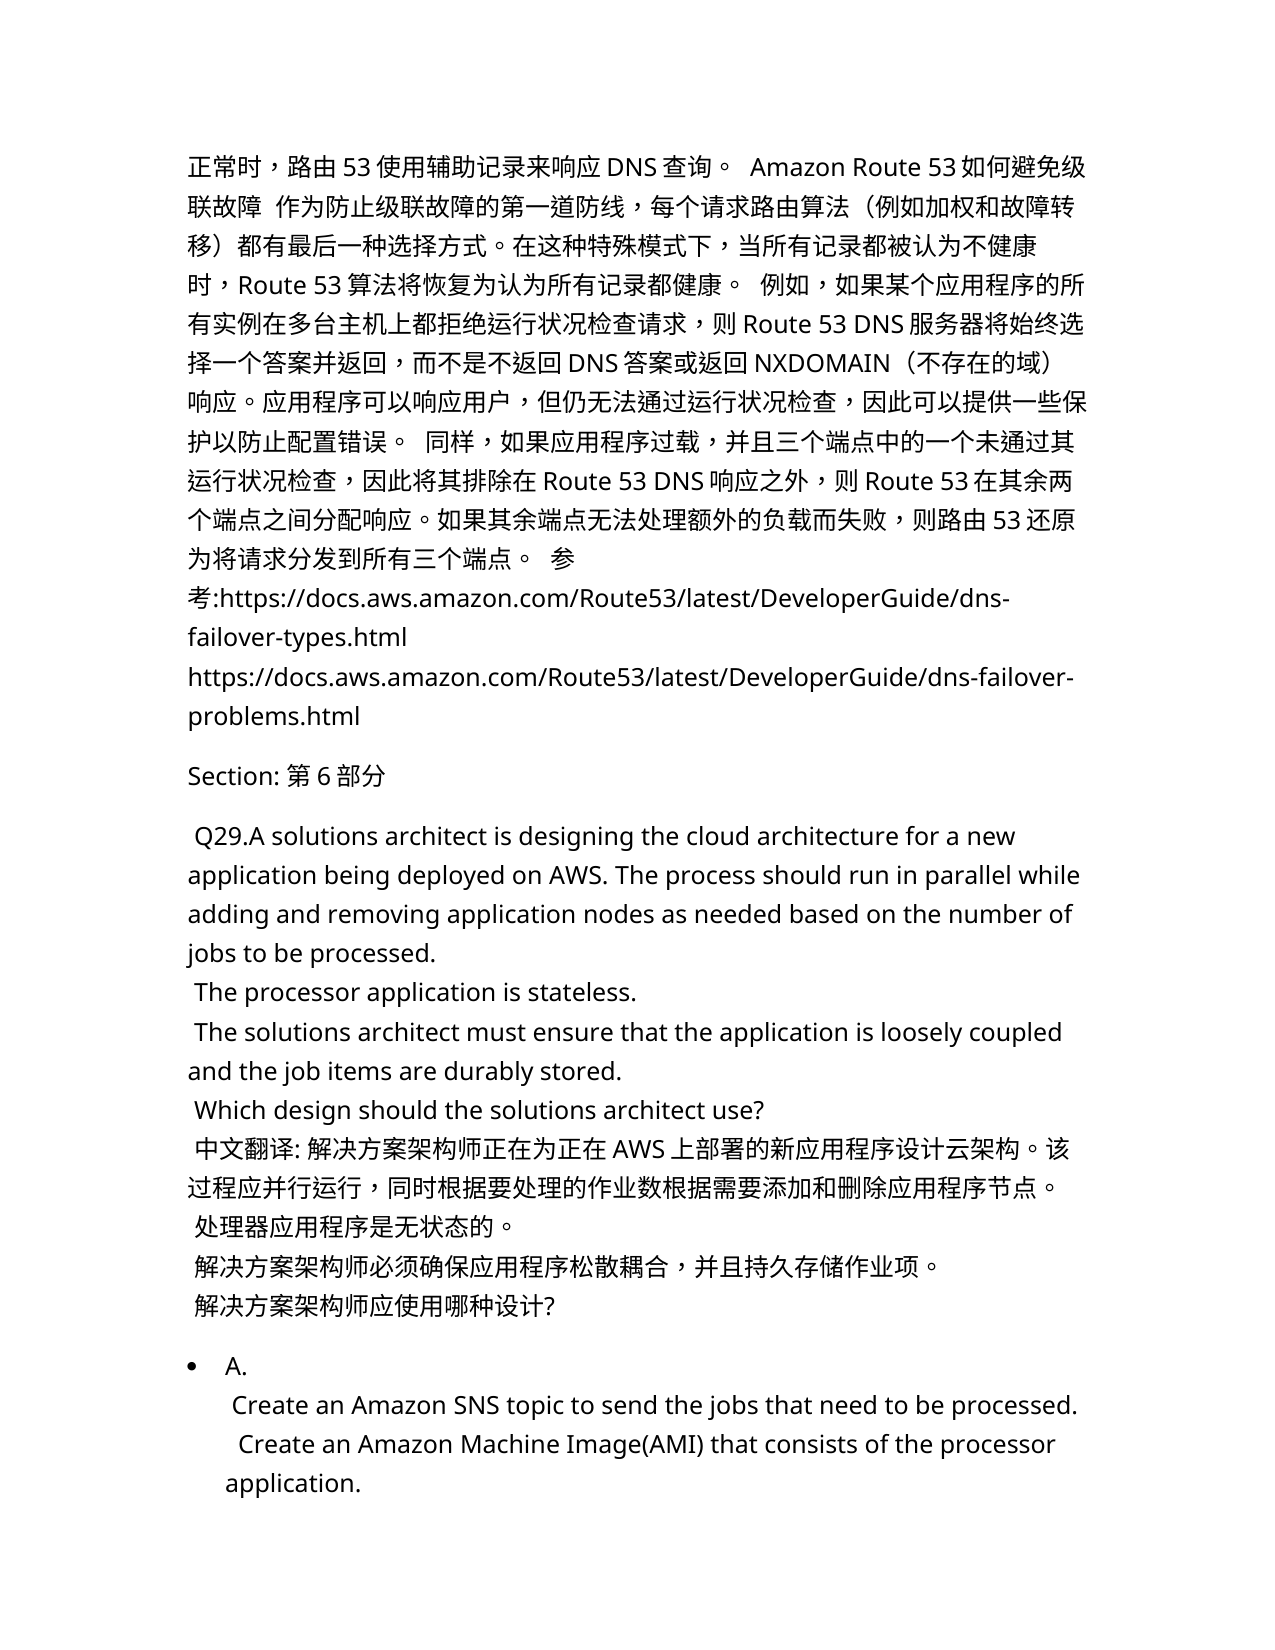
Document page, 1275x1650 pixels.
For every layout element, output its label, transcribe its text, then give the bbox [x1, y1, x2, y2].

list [187, 1348, 1087, 1500]
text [187, 150, 1087, 732]
text Section: 第6部分 [187, 758, 1087, 792]
text Q29.A solutions architect is designing the cloud architecture for a new application being deployed on AWS. The process should run in parallel while adding and removing application nodes as needed based on the number of jobs to be processed. The processor application is stateless. The solutions architect must ensure that the application is loosely coupled and the job items are durably stored. Which design should the solutions architect use? 中文翻译: 解决方案架构师正在为正在AWS上部署的新应用程序设计云架构。该过程应并行运行，同时根据要处理的作业数根据需要添加和删除应用程序节点。 处理器应用程序是无状态的。 解决方案架构师必须确保应用程序松散耦合，并且持久存储作业项。 解决方案架构师应使用哪种设计? [187, 818, 1087, 1322]
